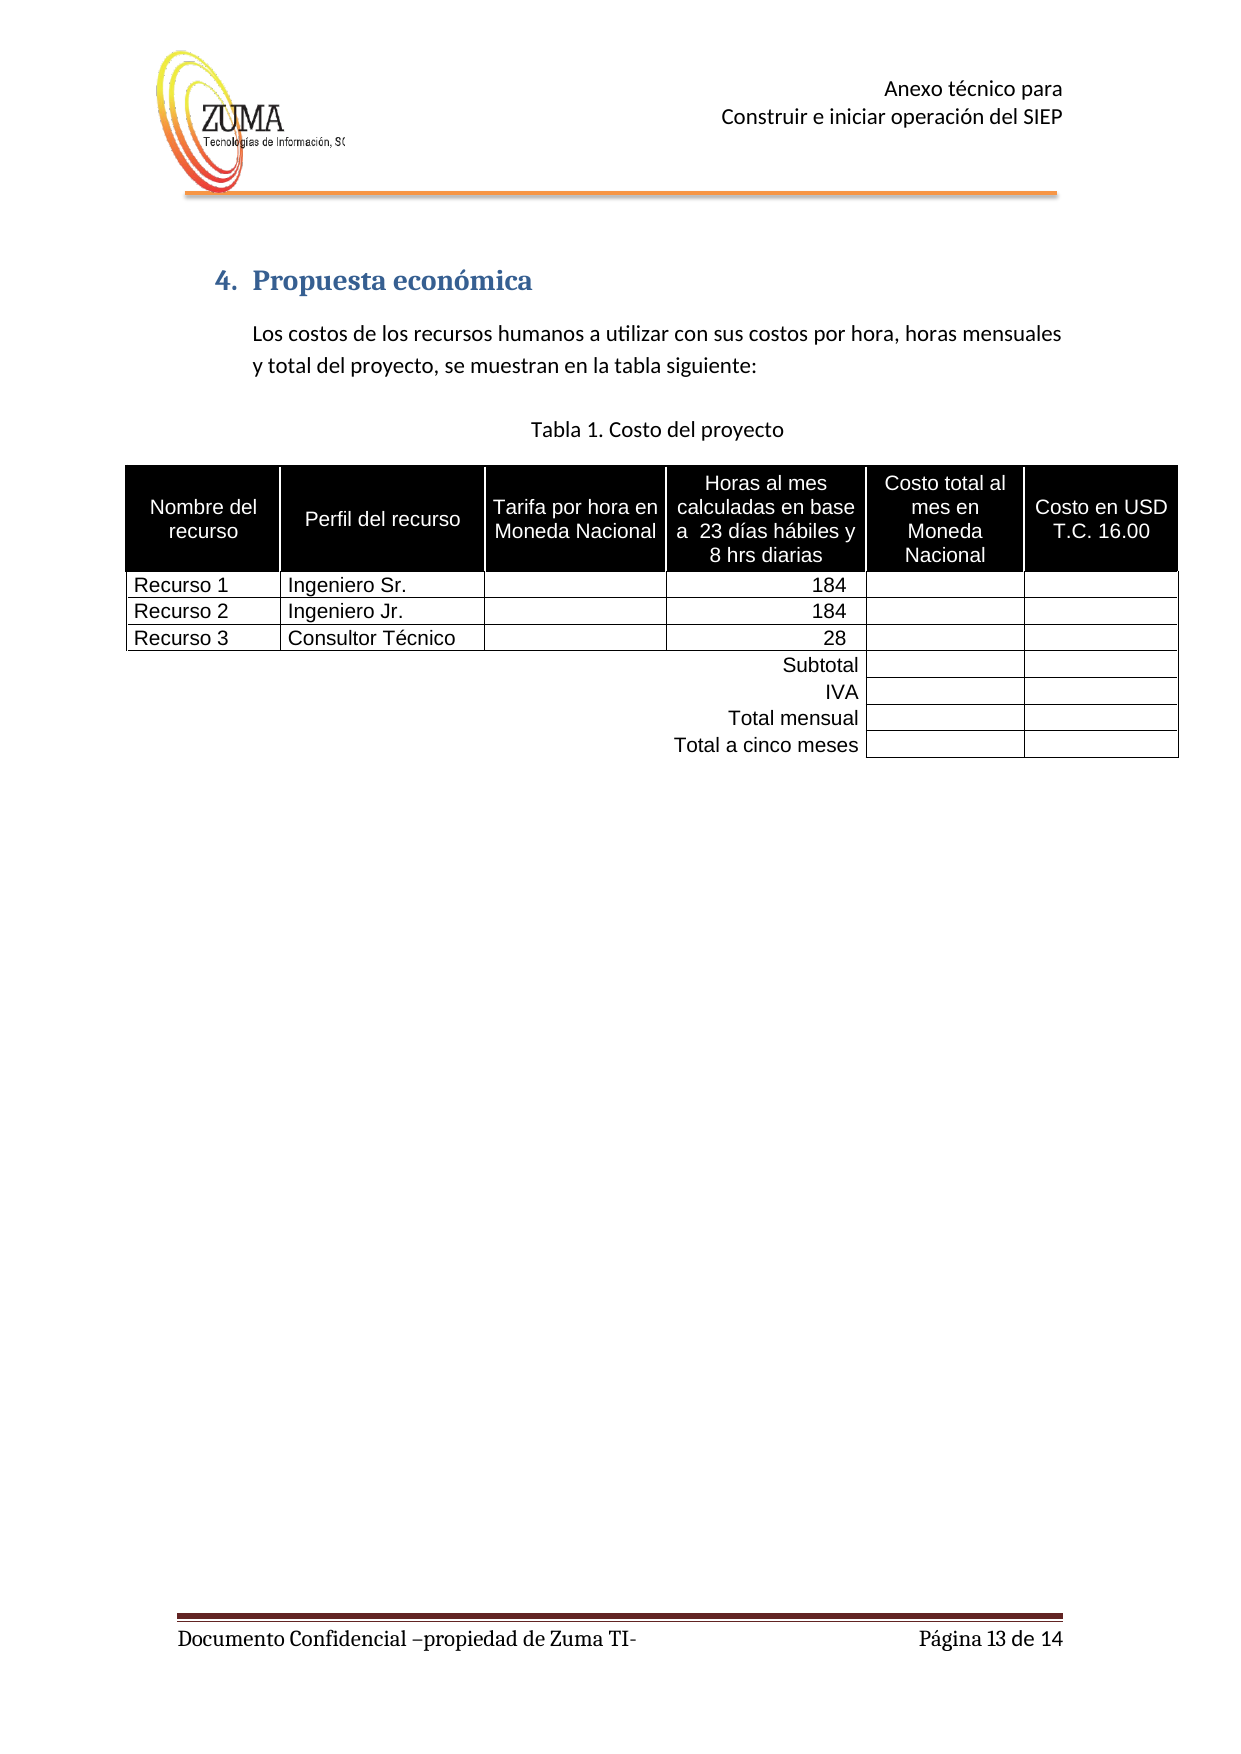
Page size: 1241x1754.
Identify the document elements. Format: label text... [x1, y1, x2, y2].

table_header Tarifa por hora en Moneda Nacional [486, 467, 665, 571]
subtitle Propuesta económica [215, 264, 1063, 297]
picture [154, 48, 345, 193]
table_cell Recurso 2 [127, 597, 280, 624]
table_cell IVA [126, 677, 866, 703]
table_cell Ingeniero Sr. [281, 572, 484, 597]
table_cell Ingeniero Jr. [281, 598, 484, 624]
table_cell 184 [667, 572, 866, 597]
table_cell [1025, 597, 1178, 624]
table_cell [867, 625, 1024, 650]
list Los costos de los recursos humanos a utilizar con sus costos por hora, horas mensuales y total del proyecto, se muestran en la tabla siguiente: [252, 319, 1063, 379]
table_cell [867, 598, 1024, 624]
table_cell Total a cinco meses [126, 730, 866, 757]
table_cell [485, 625, 666, 650]
table_cell [867, 731, 1024, 757]
table_cell [867, 651, 1024, 677]
table_cell 28 [667, 625, 866, 650]
table_cell [485, 572, 666, 597]
table_cell Recurso 3 [127, 624, 280, 650]
table_cell [1025, 730, 1178, 757]
table_cell Consultor Técnico [281, 625, 484, 650]
table_cell Total mensual [126, 704, 866, 730]
table_cell [1025, 704, 1178, 730]
table_cell [867, 678, 1024, 703]
list Tabla 1. Costo del proyecto [252, 416, 1063, 444]
table_header Nombre del recurso [128, 467, 279, 571]
table_cell Recurso 1 [127, 572, 280, 597]
table_cell 184 [667, 598, 866, 624]
table_cell Subtotal [126, 650, 866, 677]
table_cell [1025, 650, 1178, 677]
table_header Costo en USD T.C. 16.00 [1025, 467, 1178, 571]
table_header Horas al mes calculadas en base a 23 días hábiles y 8 hrs diarias [667, 467, 865, 571]
table_cell [1025, 677, 1178, 703]
table_cell [867, 572, 1024, 597]
table_cell [1025, 571, 1178, 597]
table_cell [1025, 624, 1178, 650]
table_cell [867, 705, 1024, 730]
table_header Perfil del recurso [281, 467, 484, 571]
table_header Costo total al mes en Moneda Nacional [867, 467, 1023, 571]
table_cell [485, 598, 666, 624]
